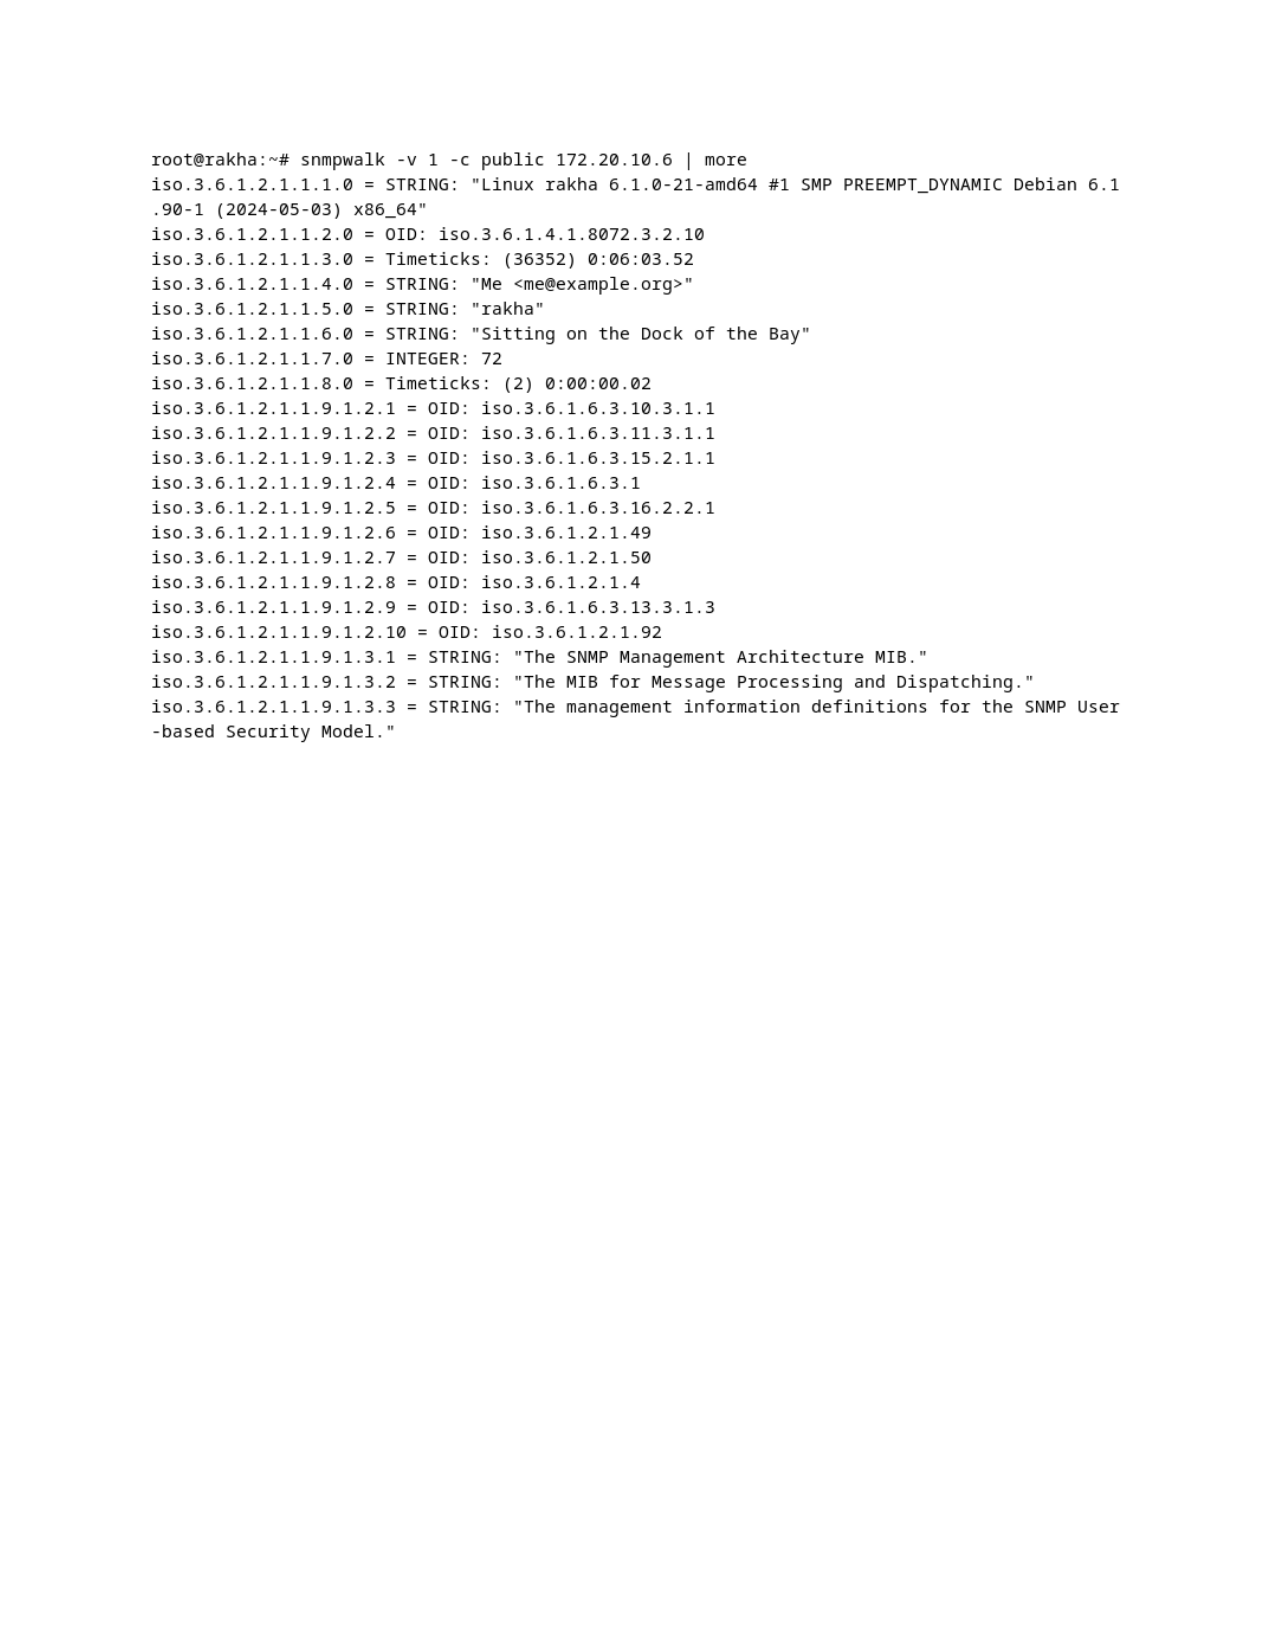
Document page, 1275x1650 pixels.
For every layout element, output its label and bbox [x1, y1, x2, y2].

picture [150, 150, 1125, 747]
